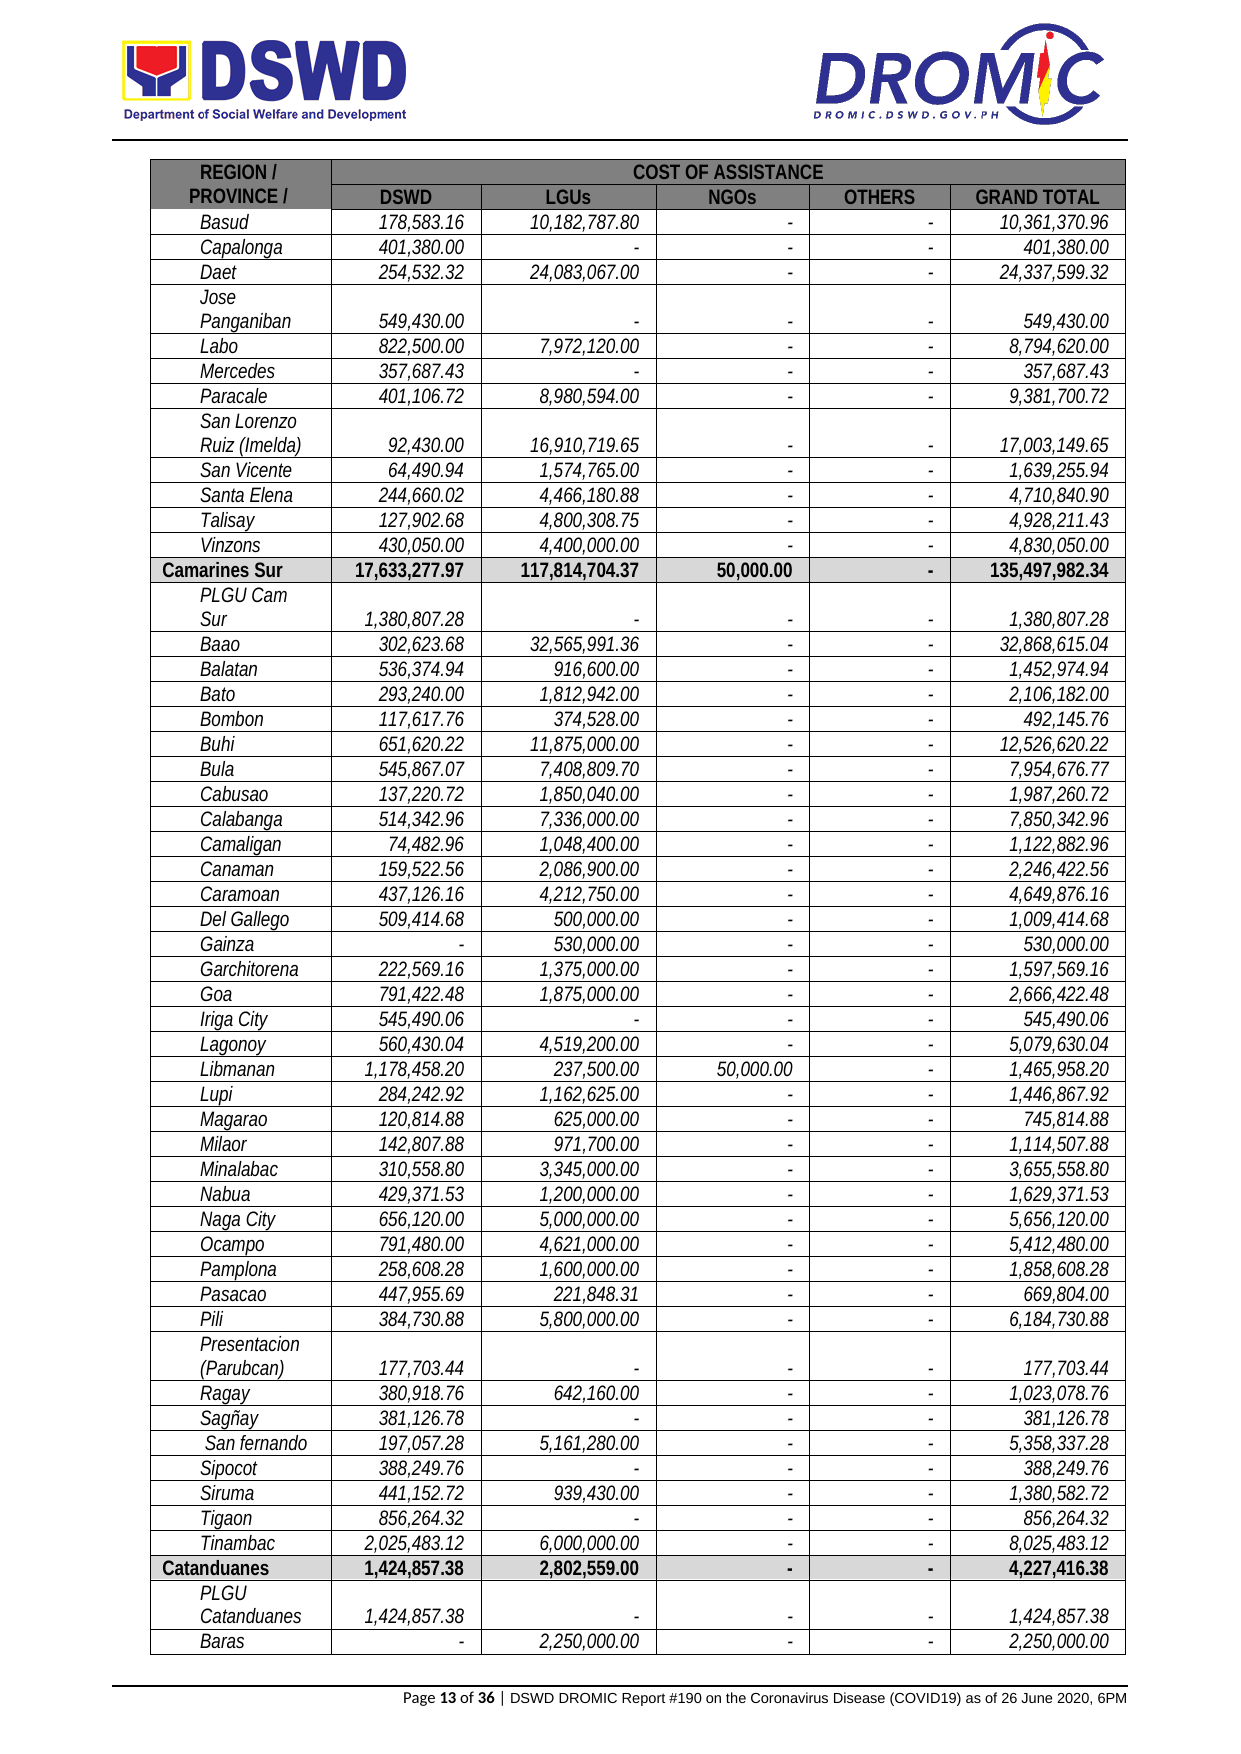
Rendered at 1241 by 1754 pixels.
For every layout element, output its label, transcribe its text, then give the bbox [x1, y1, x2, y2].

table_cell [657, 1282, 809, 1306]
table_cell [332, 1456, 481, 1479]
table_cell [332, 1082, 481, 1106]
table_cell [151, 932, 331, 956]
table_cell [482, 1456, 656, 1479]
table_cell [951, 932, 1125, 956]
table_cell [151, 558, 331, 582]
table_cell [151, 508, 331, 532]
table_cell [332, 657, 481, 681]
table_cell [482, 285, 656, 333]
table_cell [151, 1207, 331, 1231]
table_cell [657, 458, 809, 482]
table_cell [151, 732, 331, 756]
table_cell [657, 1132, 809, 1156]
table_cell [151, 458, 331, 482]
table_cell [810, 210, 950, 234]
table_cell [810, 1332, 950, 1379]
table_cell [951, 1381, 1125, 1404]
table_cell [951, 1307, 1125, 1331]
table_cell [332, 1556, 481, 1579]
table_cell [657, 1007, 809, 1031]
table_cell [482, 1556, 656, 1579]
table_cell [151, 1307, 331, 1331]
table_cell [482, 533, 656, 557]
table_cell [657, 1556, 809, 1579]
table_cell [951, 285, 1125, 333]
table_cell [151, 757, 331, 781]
table_header COST OF ASSISTANCE [332, 160, 1125, 184]
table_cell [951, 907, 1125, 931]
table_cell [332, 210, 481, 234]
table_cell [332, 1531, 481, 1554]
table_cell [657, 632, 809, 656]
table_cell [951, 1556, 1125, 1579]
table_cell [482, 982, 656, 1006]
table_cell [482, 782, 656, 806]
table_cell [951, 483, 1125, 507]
picture [112, 37, 416, 125]
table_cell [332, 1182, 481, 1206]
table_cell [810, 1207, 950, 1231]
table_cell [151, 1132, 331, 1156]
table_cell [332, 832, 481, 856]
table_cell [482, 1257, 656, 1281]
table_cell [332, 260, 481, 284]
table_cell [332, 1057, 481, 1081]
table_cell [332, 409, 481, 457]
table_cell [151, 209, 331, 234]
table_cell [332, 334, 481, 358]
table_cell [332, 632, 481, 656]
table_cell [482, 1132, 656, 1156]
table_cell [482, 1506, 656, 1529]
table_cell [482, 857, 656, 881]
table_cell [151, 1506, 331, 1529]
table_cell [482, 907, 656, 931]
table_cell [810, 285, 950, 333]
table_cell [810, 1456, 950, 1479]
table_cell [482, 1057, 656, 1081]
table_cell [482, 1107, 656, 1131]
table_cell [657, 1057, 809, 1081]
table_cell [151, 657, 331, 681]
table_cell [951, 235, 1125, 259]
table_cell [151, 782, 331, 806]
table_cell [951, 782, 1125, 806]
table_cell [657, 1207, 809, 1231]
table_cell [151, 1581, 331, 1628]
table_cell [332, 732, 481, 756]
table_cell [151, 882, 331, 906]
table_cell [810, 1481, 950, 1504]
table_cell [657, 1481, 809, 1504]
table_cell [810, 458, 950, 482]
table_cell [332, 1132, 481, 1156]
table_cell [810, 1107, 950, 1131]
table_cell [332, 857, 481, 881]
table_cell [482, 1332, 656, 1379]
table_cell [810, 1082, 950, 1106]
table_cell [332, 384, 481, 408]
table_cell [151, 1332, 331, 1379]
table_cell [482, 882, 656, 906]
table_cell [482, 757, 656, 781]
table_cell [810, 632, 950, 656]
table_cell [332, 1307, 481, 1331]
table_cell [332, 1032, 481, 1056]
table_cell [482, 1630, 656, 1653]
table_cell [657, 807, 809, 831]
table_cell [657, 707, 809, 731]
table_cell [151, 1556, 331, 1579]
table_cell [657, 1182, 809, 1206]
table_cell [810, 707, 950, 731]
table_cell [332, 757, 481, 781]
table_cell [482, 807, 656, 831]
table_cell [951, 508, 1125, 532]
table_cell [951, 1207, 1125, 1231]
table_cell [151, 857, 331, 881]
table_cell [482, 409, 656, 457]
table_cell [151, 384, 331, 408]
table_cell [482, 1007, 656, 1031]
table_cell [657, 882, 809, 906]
table_cell NGOs [657, 185, 809, 209]
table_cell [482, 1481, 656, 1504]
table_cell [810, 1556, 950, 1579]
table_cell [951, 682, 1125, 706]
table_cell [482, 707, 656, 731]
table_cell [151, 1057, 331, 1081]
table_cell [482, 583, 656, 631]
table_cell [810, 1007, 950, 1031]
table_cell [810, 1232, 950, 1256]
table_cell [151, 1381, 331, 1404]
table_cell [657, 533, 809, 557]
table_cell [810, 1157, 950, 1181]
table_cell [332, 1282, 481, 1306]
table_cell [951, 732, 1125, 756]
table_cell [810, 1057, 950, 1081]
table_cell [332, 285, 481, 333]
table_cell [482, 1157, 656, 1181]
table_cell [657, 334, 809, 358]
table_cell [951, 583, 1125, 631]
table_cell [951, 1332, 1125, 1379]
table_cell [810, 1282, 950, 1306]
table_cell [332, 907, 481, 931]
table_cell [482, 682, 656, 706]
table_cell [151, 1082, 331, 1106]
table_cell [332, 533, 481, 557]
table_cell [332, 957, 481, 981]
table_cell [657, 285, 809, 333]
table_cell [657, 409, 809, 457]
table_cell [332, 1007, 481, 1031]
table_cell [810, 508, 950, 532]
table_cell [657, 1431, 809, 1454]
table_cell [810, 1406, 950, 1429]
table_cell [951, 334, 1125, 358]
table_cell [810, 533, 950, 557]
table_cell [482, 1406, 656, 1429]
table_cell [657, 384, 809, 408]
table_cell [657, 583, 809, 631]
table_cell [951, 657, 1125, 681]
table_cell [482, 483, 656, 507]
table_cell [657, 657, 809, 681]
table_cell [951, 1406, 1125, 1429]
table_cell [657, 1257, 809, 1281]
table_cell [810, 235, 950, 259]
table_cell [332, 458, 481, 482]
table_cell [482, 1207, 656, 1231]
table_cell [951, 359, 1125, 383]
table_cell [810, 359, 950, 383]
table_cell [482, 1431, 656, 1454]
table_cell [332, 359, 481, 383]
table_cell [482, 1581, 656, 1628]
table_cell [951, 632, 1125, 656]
table_cell GRAND TOTAL [951, 185, 1125, 209]
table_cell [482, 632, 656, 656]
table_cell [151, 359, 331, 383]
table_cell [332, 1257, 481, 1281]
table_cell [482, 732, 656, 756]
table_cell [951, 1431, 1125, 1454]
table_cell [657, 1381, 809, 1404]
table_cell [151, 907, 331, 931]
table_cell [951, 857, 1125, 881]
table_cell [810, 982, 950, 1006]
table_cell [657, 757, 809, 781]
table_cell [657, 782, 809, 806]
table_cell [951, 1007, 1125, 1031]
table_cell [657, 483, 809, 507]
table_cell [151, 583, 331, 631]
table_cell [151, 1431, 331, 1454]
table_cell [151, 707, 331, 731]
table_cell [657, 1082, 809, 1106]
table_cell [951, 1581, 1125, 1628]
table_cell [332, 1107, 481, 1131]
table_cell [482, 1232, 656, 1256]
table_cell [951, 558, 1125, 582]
table_cell DSWD [332, 185, 481, 209]
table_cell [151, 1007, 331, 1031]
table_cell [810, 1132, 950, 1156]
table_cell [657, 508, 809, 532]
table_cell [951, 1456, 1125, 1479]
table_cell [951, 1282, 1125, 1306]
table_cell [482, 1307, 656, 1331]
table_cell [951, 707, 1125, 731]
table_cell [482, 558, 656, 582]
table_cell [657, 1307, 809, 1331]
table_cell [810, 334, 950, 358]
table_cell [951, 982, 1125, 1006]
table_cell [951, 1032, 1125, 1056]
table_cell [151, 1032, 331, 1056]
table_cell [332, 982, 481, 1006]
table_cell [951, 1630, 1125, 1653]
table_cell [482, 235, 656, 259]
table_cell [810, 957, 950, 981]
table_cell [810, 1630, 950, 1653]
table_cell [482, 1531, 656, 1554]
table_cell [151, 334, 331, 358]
table_cell OTHERS [810, 185, 950, 209]
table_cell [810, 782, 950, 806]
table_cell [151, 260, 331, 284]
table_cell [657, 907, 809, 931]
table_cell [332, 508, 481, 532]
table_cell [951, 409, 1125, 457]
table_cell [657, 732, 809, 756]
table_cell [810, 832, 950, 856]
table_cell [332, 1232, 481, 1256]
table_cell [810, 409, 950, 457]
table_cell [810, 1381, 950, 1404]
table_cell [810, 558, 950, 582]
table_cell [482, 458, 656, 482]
table_header REGION / PROVINCE / MUNICIPALITY [151, 160, 331, 209]
picture [781, 23, 1133, 125]
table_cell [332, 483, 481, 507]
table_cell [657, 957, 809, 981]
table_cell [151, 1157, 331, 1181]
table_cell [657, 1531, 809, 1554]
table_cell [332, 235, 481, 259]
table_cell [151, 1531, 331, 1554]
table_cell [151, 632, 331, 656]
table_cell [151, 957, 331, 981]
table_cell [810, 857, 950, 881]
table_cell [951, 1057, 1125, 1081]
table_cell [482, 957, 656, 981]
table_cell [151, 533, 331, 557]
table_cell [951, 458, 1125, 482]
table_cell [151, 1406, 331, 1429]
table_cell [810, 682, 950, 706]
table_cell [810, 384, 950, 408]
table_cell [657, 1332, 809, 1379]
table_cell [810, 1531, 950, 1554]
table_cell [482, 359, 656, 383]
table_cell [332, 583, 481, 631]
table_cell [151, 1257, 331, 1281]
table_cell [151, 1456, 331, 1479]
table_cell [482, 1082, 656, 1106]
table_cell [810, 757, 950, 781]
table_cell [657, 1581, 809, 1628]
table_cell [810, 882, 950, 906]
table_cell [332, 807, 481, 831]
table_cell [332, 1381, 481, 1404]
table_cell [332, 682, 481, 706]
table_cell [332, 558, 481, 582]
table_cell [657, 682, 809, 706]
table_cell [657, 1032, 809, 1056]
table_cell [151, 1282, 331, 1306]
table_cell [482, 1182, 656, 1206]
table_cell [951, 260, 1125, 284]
table_cell LGUs [482, 185, 656, 209]
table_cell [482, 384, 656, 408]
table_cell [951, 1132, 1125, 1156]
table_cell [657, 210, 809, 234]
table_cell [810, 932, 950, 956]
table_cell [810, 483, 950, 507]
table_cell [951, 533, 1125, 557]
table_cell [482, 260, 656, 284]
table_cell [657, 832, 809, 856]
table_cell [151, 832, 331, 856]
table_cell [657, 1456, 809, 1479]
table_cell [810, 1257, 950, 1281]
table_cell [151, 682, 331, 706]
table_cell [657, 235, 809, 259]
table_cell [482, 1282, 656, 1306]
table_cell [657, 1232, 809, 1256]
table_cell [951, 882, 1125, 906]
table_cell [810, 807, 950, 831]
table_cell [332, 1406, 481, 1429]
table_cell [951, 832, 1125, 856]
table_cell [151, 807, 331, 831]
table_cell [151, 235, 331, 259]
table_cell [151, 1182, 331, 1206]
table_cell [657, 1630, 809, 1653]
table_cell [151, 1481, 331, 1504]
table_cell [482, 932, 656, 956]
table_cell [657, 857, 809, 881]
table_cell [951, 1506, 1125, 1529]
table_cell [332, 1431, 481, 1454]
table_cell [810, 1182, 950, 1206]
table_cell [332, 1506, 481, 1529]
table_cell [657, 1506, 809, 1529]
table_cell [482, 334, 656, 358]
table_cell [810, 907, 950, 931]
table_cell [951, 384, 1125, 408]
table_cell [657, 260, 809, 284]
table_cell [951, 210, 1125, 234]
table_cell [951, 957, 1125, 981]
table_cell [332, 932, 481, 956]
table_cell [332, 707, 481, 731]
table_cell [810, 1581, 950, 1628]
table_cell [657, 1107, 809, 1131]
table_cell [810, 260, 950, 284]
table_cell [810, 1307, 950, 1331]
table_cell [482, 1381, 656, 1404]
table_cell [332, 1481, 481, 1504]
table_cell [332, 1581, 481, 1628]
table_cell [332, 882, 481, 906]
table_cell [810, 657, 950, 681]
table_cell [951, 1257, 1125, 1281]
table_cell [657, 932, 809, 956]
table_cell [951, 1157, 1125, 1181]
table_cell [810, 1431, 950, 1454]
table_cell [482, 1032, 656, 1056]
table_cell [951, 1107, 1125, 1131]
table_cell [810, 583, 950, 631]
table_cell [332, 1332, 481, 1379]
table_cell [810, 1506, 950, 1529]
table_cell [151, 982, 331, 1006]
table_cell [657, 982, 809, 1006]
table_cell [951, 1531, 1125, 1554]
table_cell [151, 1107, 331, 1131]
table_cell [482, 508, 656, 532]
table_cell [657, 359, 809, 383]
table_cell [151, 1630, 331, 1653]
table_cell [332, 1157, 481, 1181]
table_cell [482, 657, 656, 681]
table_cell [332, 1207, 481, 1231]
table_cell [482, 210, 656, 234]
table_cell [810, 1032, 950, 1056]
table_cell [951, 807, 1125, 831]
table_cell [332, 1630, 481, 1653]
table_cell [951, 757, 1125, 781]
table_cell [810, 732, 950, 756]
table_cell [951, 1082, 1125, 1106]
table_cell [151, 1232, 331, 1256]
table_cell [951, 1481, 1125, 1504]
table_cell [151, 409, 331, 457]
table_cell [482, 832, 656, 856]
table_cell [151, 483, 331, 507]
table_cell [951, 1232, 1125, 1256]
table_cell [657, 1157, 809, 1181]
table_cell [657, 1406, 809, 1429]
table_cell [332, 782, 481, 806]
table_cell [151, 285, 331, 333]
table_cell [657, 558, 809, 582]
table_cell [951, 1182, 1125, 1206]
